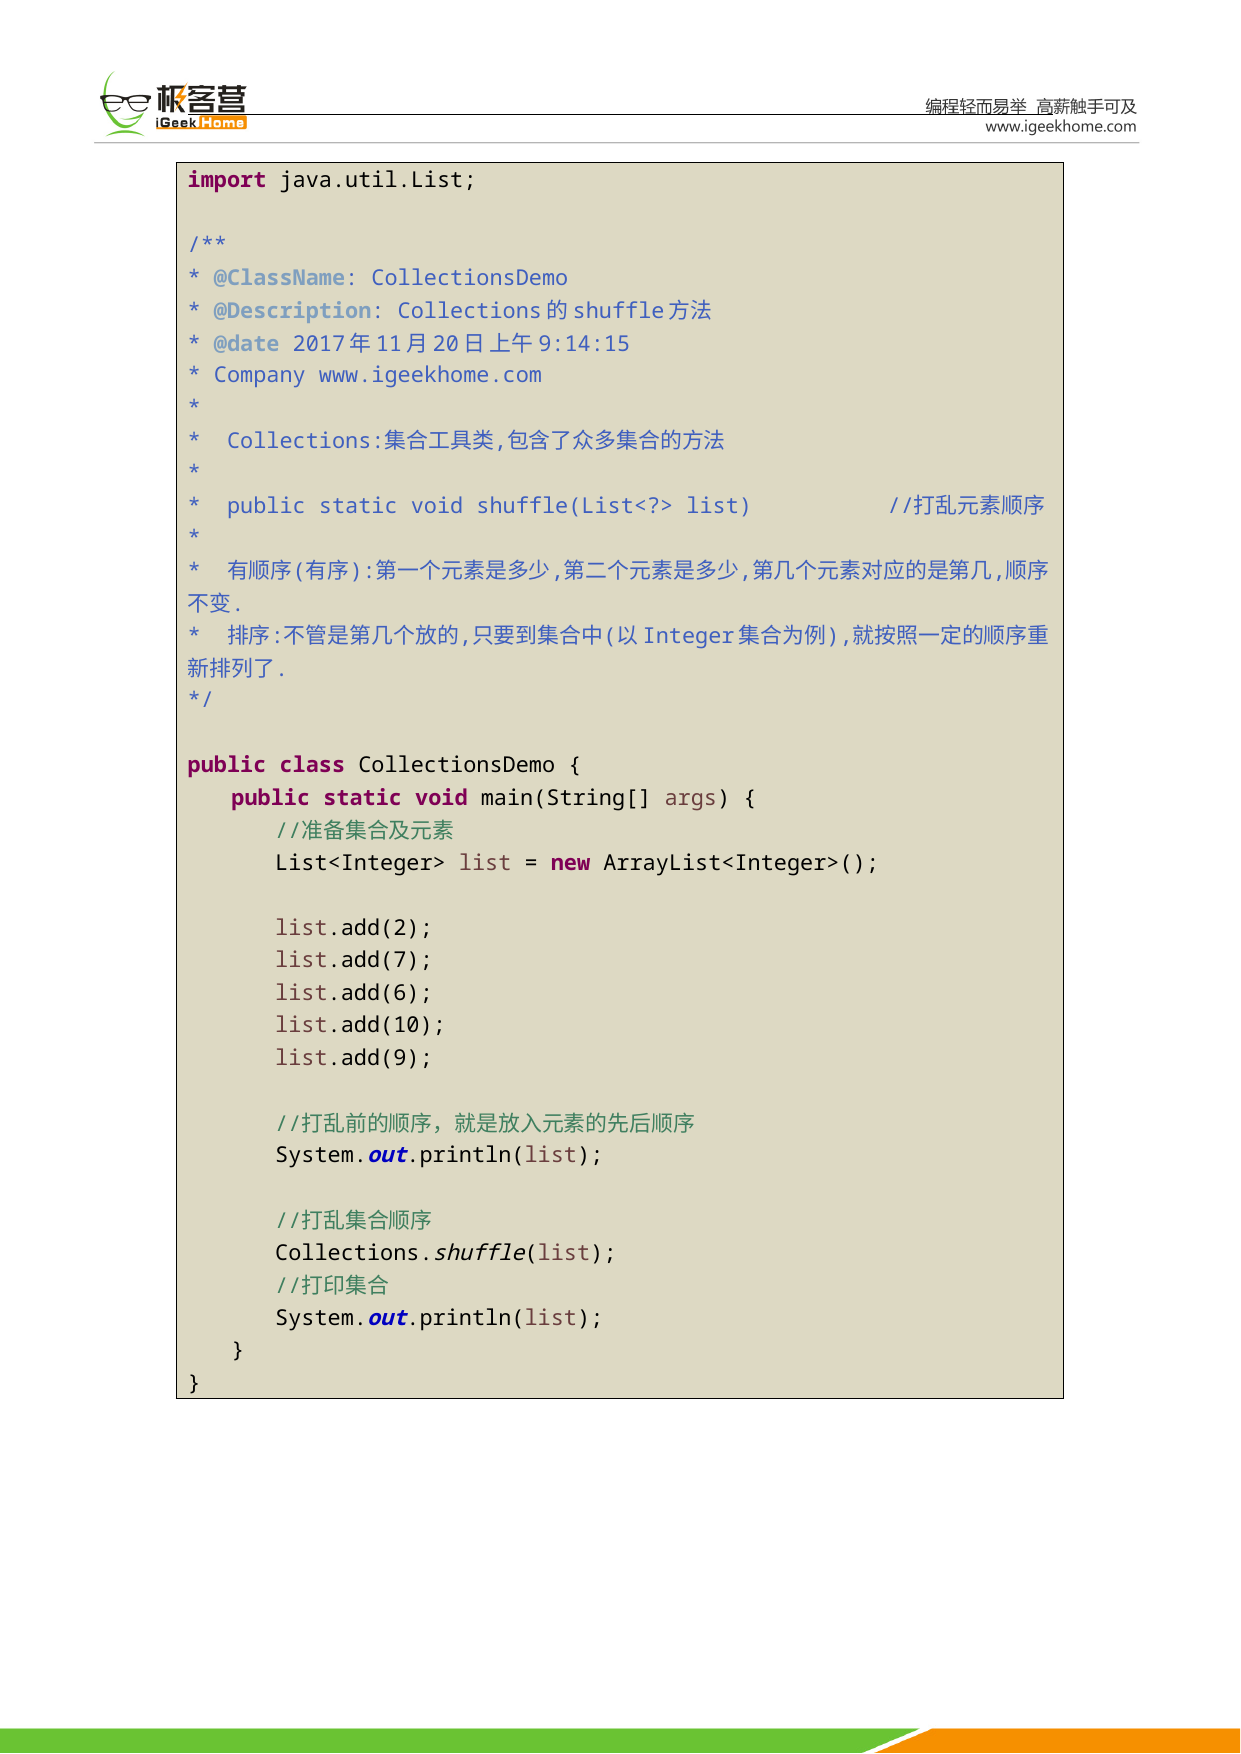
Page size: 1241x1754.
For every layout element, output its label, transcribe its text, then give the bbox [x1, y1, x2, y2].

picture [0, 1, 1241, 151]
picture [0, 1690, 1241, 1753]
